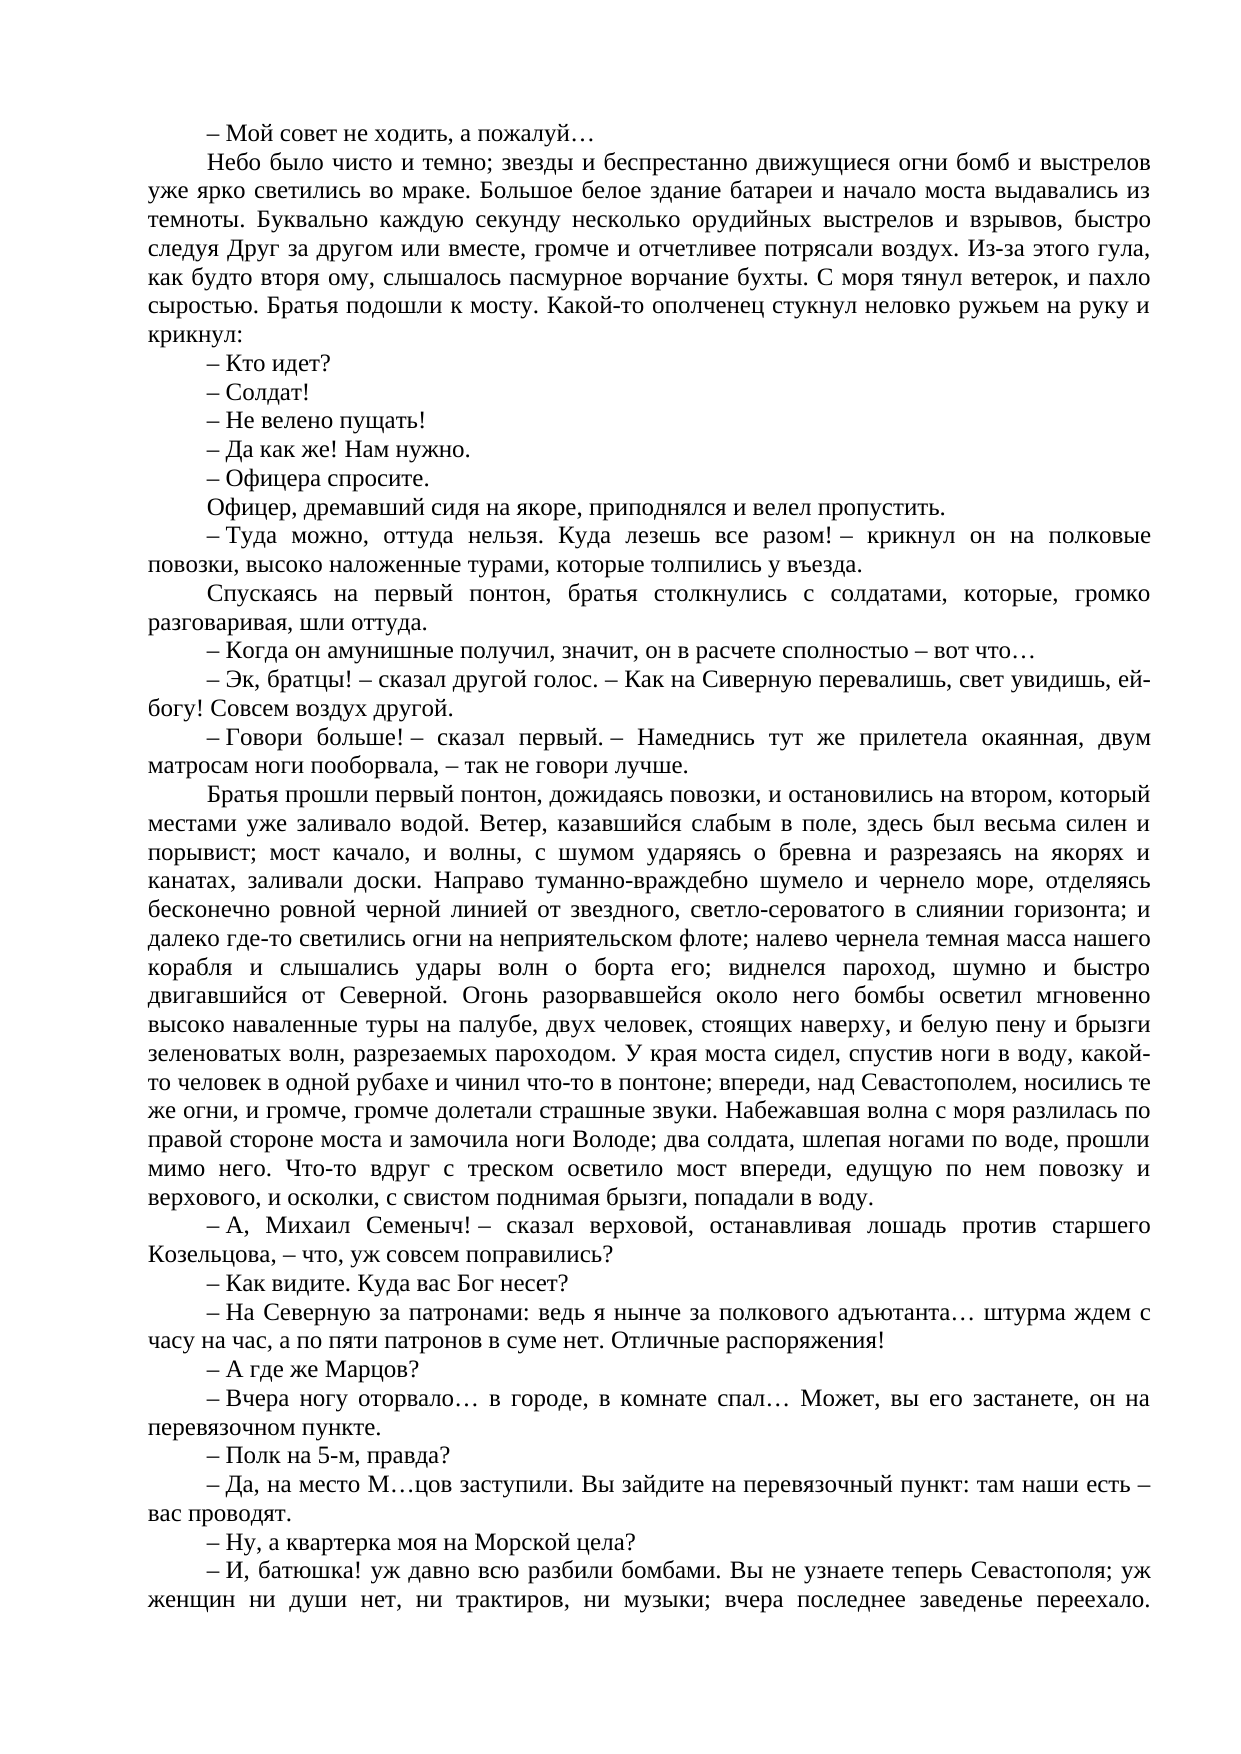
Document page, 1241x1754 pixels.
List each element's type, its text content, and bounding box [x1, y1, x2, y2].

text – Говори больше! – сказал первый. – Намеднись тут же прилетела окаянная, двум матросам ноги пооборвала, – так не говори лучше. [148, 722, 1152, 779]
text Спускаясь на первый понтон, братья столкнулись с солдатами, которые, громко разговаривая, шли оттуда. [148, 578, 1152, 636]
text – Офицера спросите. [148, 463, 1152, 492]
text Небо было чисто и темно; звезды и беспрестанно движущиеся огни бомб и выстрелов уже ярко светились во мраке. Большое белое здание батареи и начало моста выдавались из темноты. Буквально каждую секунду несколько орудийных выстрелов и взрывов, быстро следуя Друг за другом или вместе, громче и отчетливее потрясали воздух. Из-за этого гула, как будто вторя ому, слышалось пасмурное ворчание бухты. С моря тянул ветерок, и пахло сыростью. Братья подошли к мосту. Какой-то ополченец стукнул неловко ружьем на руку и крикнул: [148, 147, 1152, 348]
text Братья прошли первый понтон, дожидаясь повозки, и остановились на втором, который местами уже заливало водой. Ветер, казавшийся слабым в поле, здесь был весьма силен и порывист; мост качало, и волны, с шумом ударяясь о бревна и разрезаясь на якорях и канатах, заливали доски. Направо туманно-враждебно шумело и чернело море, отделяясь бесконечно ровной черной линией от звездного, светло-сероватого в слиянии горизонта; и далеко где-то светились огни на неприятельском флоте; налево чернела темная масса нашего корабля и слышались удары волн о борта его; виднелся пароход, шумно и быстро двигавшийся от Северной. Огонь разорвавшейся около него бомбы осветил мгновенно высоко наваленные туры на палубе, двух человек, стоящих наверху, и белую пену и брызги зеленоватых волн, разрезаемых пароходом. У края моста сидел, спустив ноги в воду, какой-то человек в одной рубахе и чинил что-то в понтоне; впереди, над Севастополем, носились те же огни, и громче, громче долетали страшные звуки. Набежавшая волна с моря разлилась по правой стороне моста и замочила ноги Володе; два солдата, шлепая ногами по воде, прошли мимо него. Что-то вдруг с треском осветило мост впереди, едущую по нем повозку и верхового, и осколки, с свистом поднимая брызги, попадали в воду. [148, 779, 1152, 1211]
text – А где же Марцов? [148, 1354, 1152, 1383]
text – Как видите. Куда вас Бог несет? [148, 1268, 1152, 1297]
text – Кто идет? [148, 348, 1152, 377]
text – Когда он амунишные получил, значит, он в расчете сполностыо – вот что… [148, 636, 1152, 664]
text – Полк на 5-м, правда? [148, 1441, 1152, 1469]
text – Солдат! [148, 377, 1152, 406]
text – Да как же! Нам нужно. [148, 434, 1152, 463]
text – Вчера ногу оторвало… в городе, в комнате спал… Может, вы его застанете, он на перевязочном пункте. [148, 1383, 1152, 1441]
text – Не велено пущать! [148, 406, 1152, 434]
text – Эк, братцы! – сказал другой голос. – Как на Сиверную перевалишь, свет увидишь, ей-богу! Совсем воздух другой. [148, 664, 1152, 722]
text – Да, на место М…цов заступили. Вы зайдите на перевязочный пункт: там наши есть – вас проводят. [148, 1469, 1152, 1527]
text – А, Михаил Семеныч! – сказал верховой, останавливая лошадь против старшего Козельцова, – что, уж совсем поправились? [148, 1211, 1152, 1268]
text – Ну, а квартерка моя на Морской цела? [148, 1527, 1152, 1556]
text – На Северную за патронами: ведь я нынче за полкового адъютанта… штурма ждем с часу на час, а по пяти патронов в суме нет. Отличные распоряжения! [148, 1297, 1152, 1354]
text – Мой совет не ходить, а пожалуй… [148, 118, 1152, 147]
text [148, 1556, 1152, 1613]
text Офицер, дремавший сидя на якоре, приподнялся и велел пропустить. [148, 492, 1152, 521]
text – Туда можно, оттуда нельзя. Куда лезешь все разом! – крикнул он на полковые повозки, высоко наложенные турами, которые толпились у въезда. [148, 521, 1152, 578]
